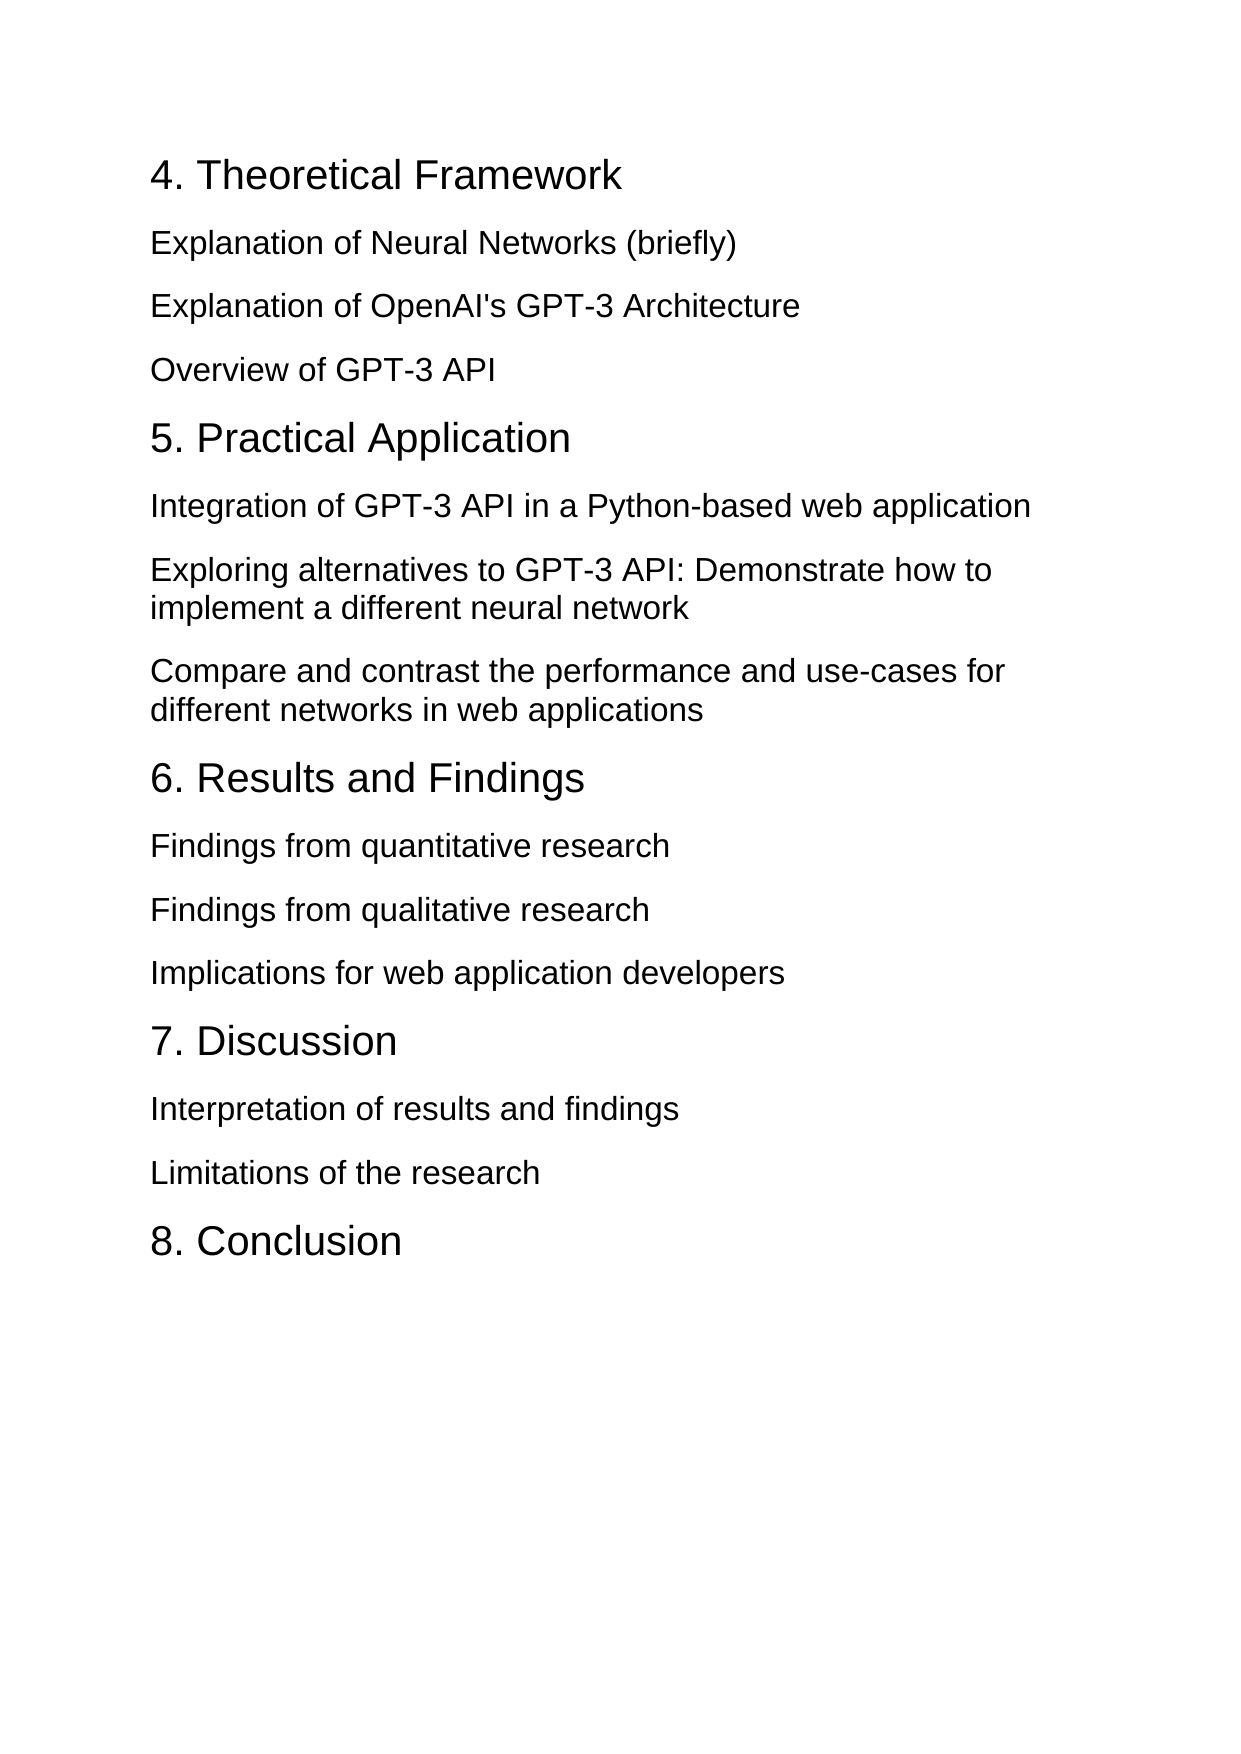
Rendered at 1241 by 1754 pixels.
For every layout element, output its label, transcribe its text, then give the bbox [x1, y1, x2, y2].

subtitle 8. Conclusion [150, 1216, 1090, 1264]
subtitle Integration of GPT-3 API in a Python-based web application [150, 486, 1090, 524]
subtitle 4. Theoretical Framework [150, 150, 1090, 198]
subtitle Findings from qualitative research [150, 890, 1090, 928]
subtitle 6. Results and Findings [150, 753, 1090, 801]
subtitle Limitations of the research [150, 1153, 1090, 1191]
subtitle Exploring alternatives to GPT-3 API: Demonstrate how to implement a different neural network [150, 549, 1090, 626]
subtitle Overview of GPT-3 API [150, 350, 1090, 388]
subtitle Explanation of OpenAI's GPT-3 Architecture [150, 286, 1090, 325]
subtitle 7. Discussion [150, 1017, 1090, 1064]
subtitle Explanation of Neural Networks (briefly) [150, 223, 1090, 261]
subtitle 5. Practical Application [150, 413, 1090, 461]
subtitle Implications for web application developers [150, 953, 1090, 992]
subtitle Findings from quantitative research [150, 826, 1090, 865]
subtitle Interpretation of results and findings [150, 1089, 1090, 1128]
subtitle Compare and contrast the performance and use-cases for different networks in web applications [150, 651, 1090, 728]
